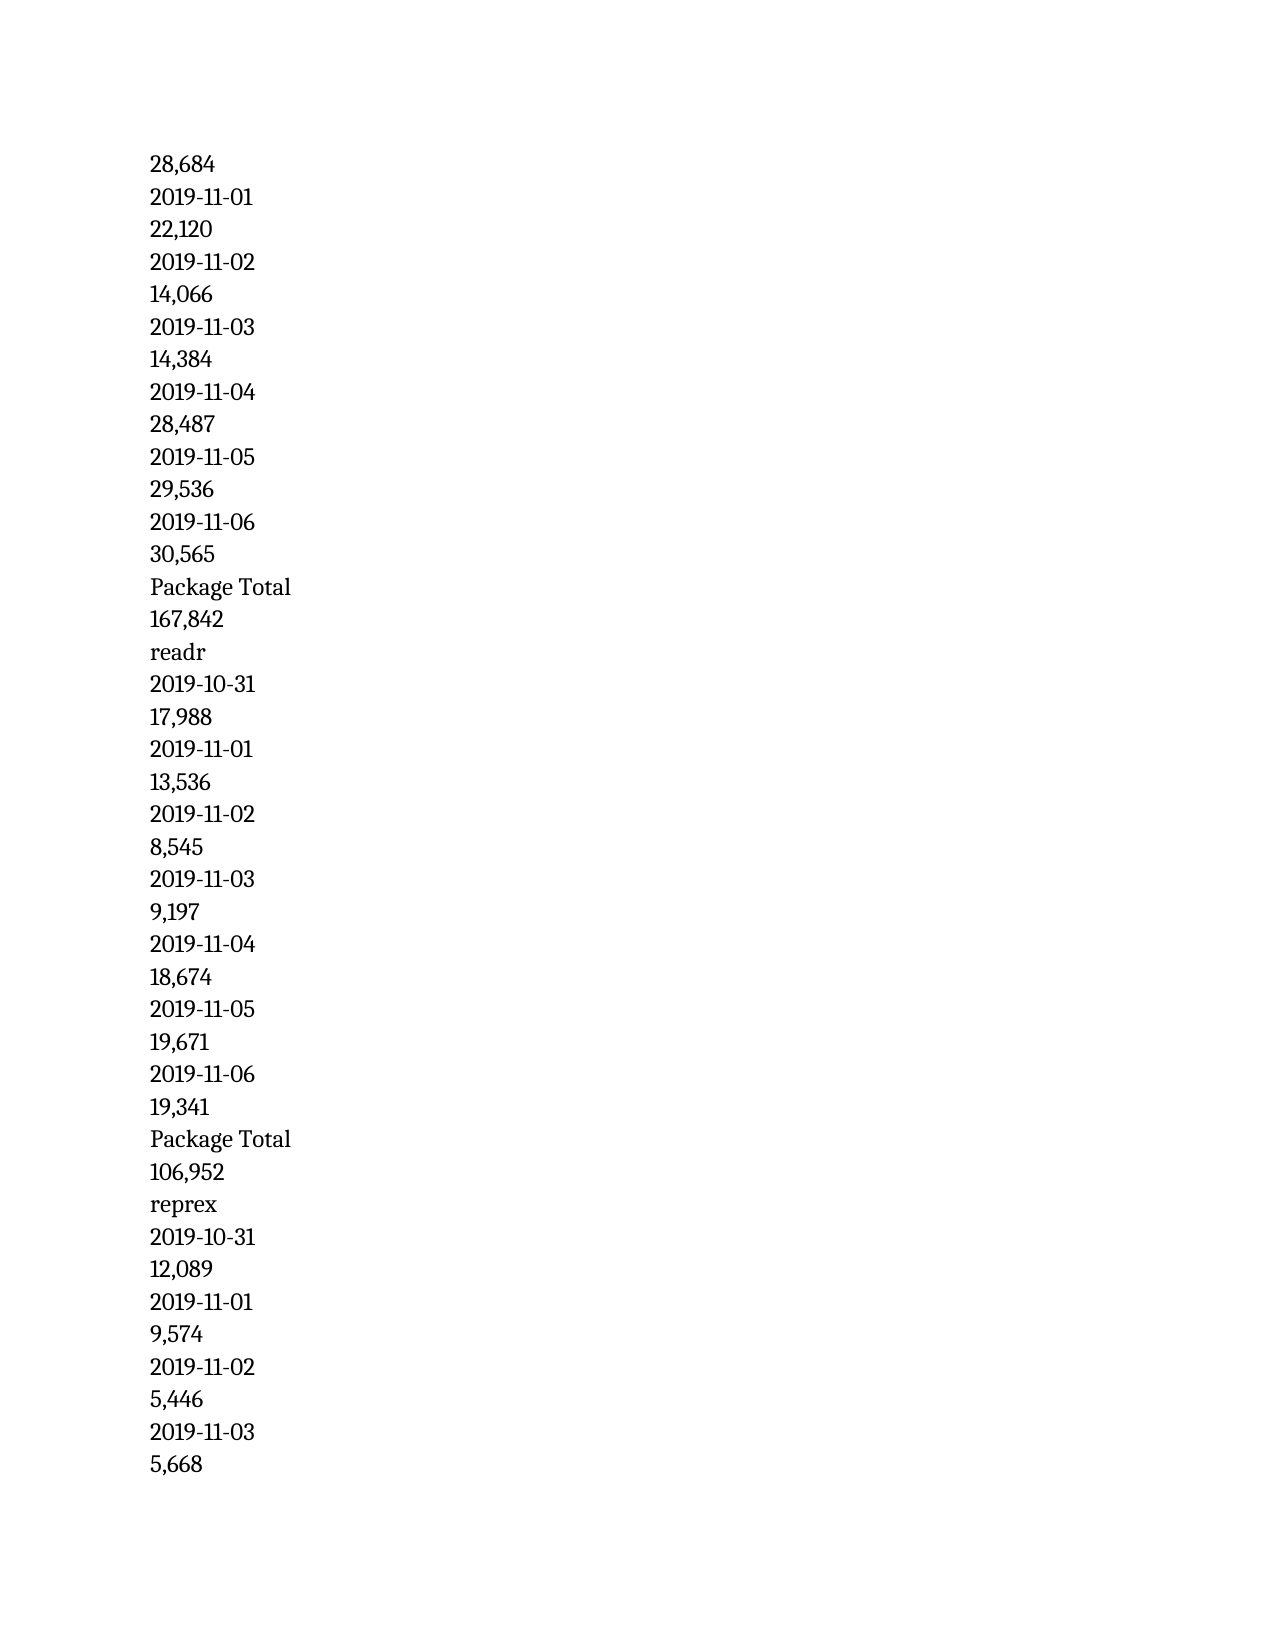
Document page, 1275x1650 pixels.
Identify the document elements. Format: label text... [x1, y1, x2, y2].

text 14,384 [150, 345, 1125, 374]
text 2019-11-03 [150, 312, 1125, 341]
text 106,952 [150, 1157, 1125, 1186]
text 167,842 [150, 605, 1125, 634]
text 2019-11-04 [150, 377, 1125, 406]
text 9,574 [150, 1320, 1125, 1349]
text 5,446 [150, 1385, 1125, 1414]
text 9,197 [150, 897, 1125, 926]
text 2019-11-04 [150, 930, 1125, 959]
text 2019-11-01 [150, 1287, 1125, 1316]
text 2019-11-06 [150, 1060, 1125, 1089]
text 12,089 [150, 1255, 1125, 1284]
text 18,674 [150, 962, 1125, 991]
text 2019-11-01 [150, 735, 1125, 764]
text 22,120 [150, 215, 1125, 244]
text 2019-11-06 [150, 507, 1125, 536]
text 17,988 [150, 702, 1125, 731]
text 2019-11-02 [150, 247, 1125, 276]
text 2019-11-05 [150, 442, 1125, 471]
text Package Total [150, 572, 1125, 601]
text 2019-11-01 [150, 182, 1125, 211]
text readr [150, 637, 1125, 666]
text 2019-11-05 [150, 995, 1125, 1024]
text reprex [150, 1190, 1125, 1219]
text 8,545 [150, 832, 1125, 861]
text 28,487 [150, 410, 1125, 439]
text 2019-10-31 [150, 670, 1125, 699]
text 2019-11-02 [150, 1352, 1125, 1381]
text 28,684 [150, 150, 1125, 179]
text 14,066 [150, 280, 1125, 309]
text 2019-11-03 [150, 1417, 1125, 1446]
text 13,536 [150, 767, 1125, 796]
text 2019-11-03 [150, 865, 1125, 894]
text Package Total [150, 1125, 1125, 1154]
text 29,536 [150, 475, 1125, 504]
text 5,668 [150, 1450, 1125, 1479]
text 19,341 [150, 1092, 1125, 1121]
text 19,671 [150, 1027, 1125, 1056]
text 2019-10-31 [150, 1222, 1125, 1251]
text 2019-11-02 [150, 800, 1125, 829]
text 30,565 [150, 540, 1125, 569]
